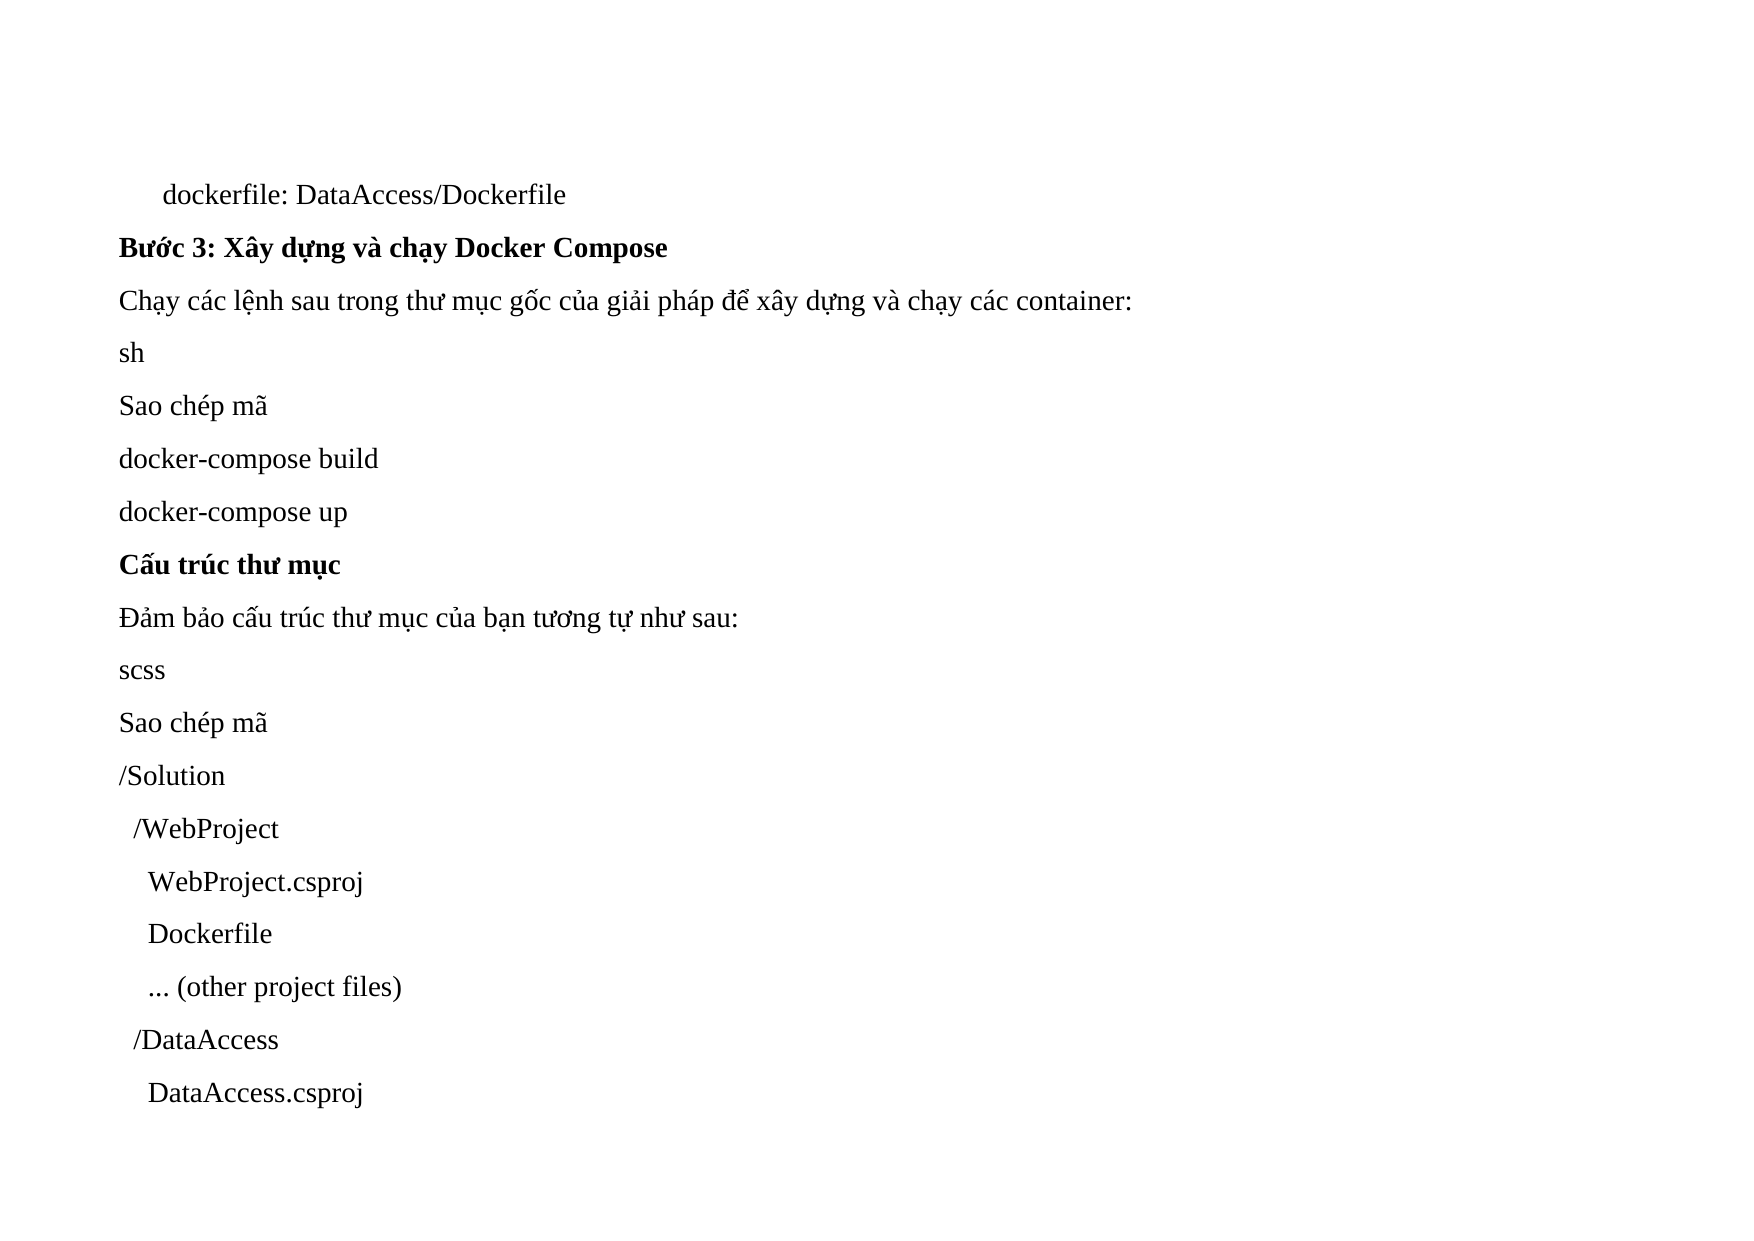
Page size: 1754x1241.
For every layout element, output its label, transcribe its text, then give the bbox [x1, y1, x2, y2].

text Bước 3: Xây dựng và chạy Docker Compose [118, 230, 1635, 263]
text Sao chép mã [118, 705, 1635, 739]
text /Solution [118, 758, 1635, 792]
text Cấu trúc thư mục [118, 547, 1635, 580]
text dockerfile: DataAccess/Dockerfile [118, 177, 1635, 211]
text /WebProject [118, 811, 1635, 844]
text docker-compose up [118, 494, 1635, 528]
text Sao chép mã [118, 388, 1635, 422]
text Chạy các lệnh sau trong thư mục gốc của giải pháp để xây dựng và chạy các container: [118, 283, 1635, 316]
text DataAccess.csproj [118, 1075, 1635, 1108]
text Dockerfile [118, 917, 1635, 950]
text scss [118, 652, 1635, 686]
text Đảm bảo cấu trúc thư mục của bạn tương tự như sau: [118, 600, 1635, 633]
text /DataAccess [118, 1022, 1635, 1056]
text ... (other project files) [118, 969, 1635, 1003]
text WebProject.csproj [118, 864, 1635, 897]
text sh [118, 336, 1635, 369]
text docker-compose build [118, 441, 1635, 475]
